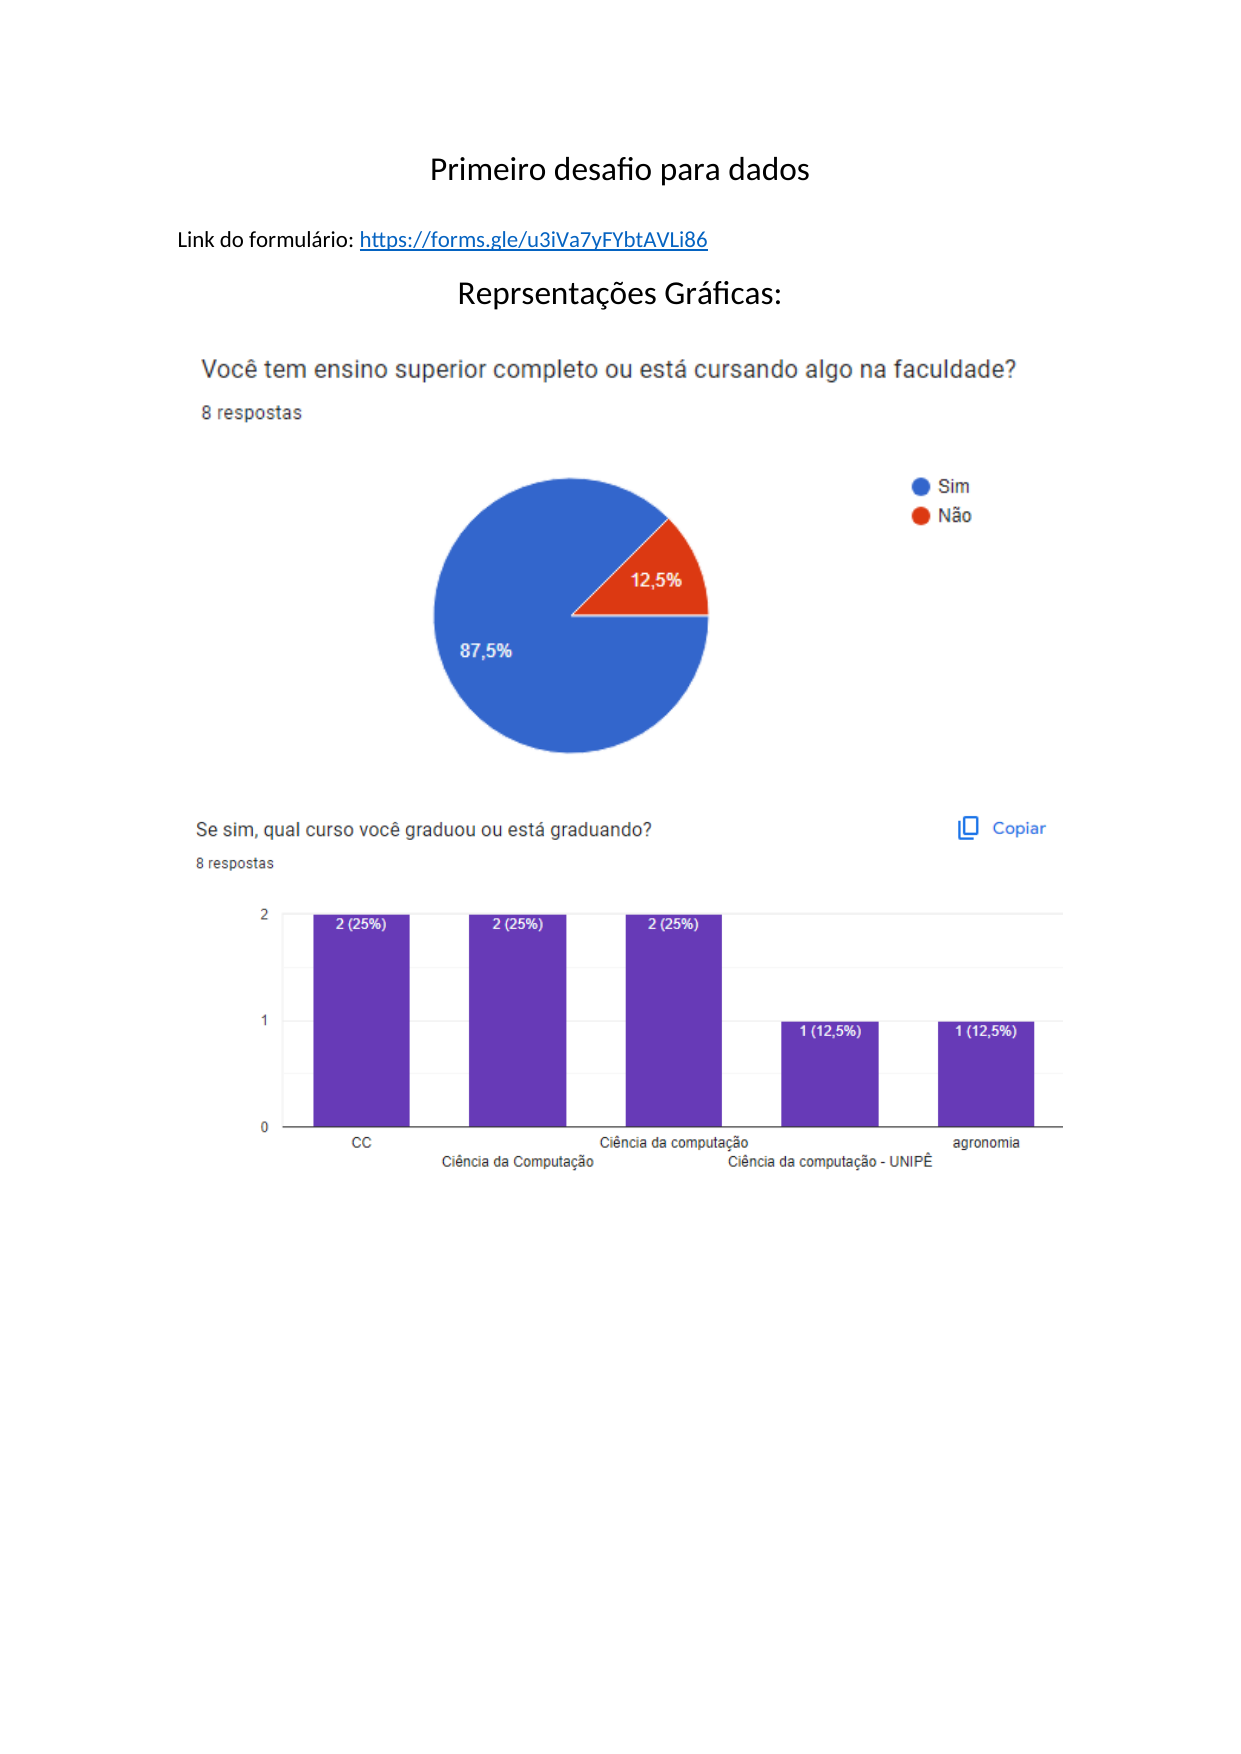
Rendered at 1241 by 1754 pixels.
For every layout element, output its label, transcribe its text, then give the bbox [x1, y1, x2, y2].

picture [177, 810, 1063, 1206]
text Reprsentações Gráficas: [177, 272, 1063, 313]
text Link do formulário: https://forms.gle/u3iVa7yFYbtAVLi86 [177, 225, 1063, 253]
picture [177, 332, 1063, 791]
text Primeiro desafio para dados [177, 148, 1063, 188]
